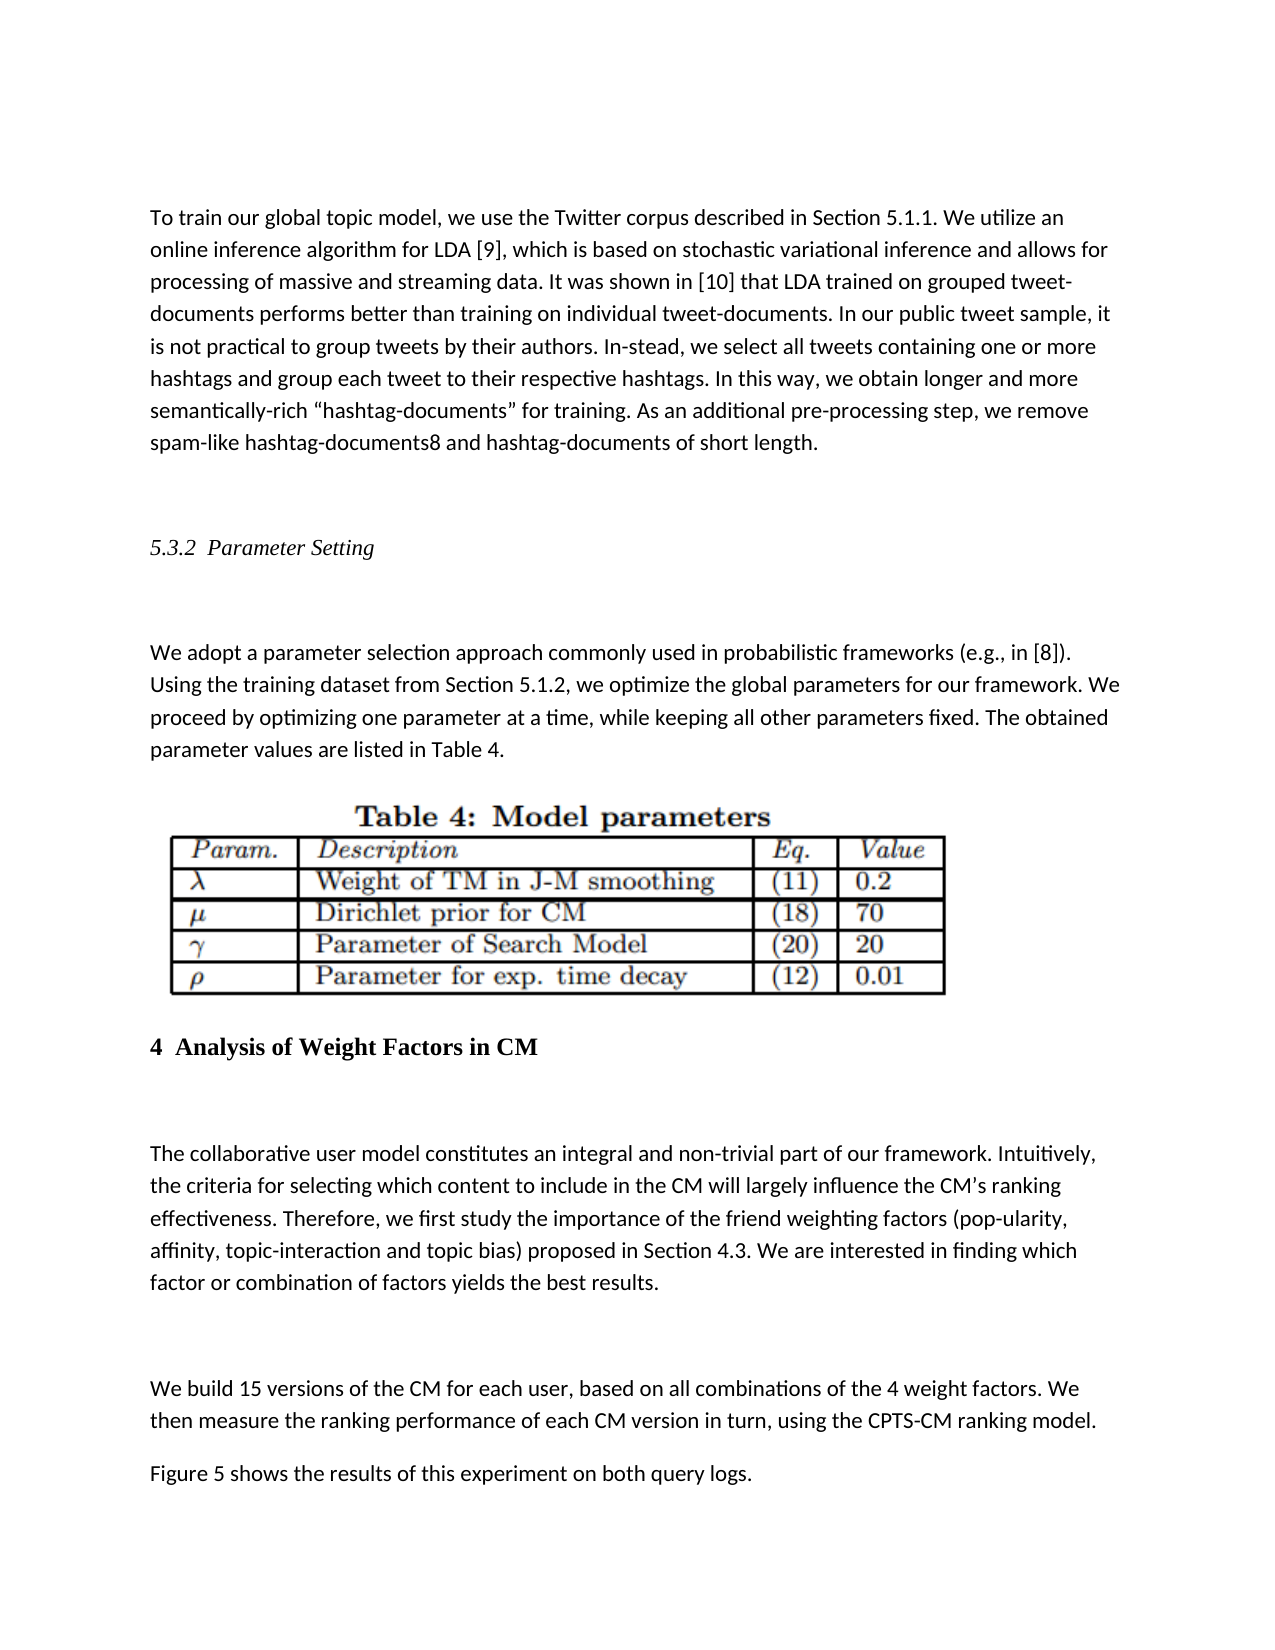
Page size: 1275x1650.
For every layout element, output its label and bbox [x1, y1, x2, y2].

picture [150, 788, 957, 1008]
